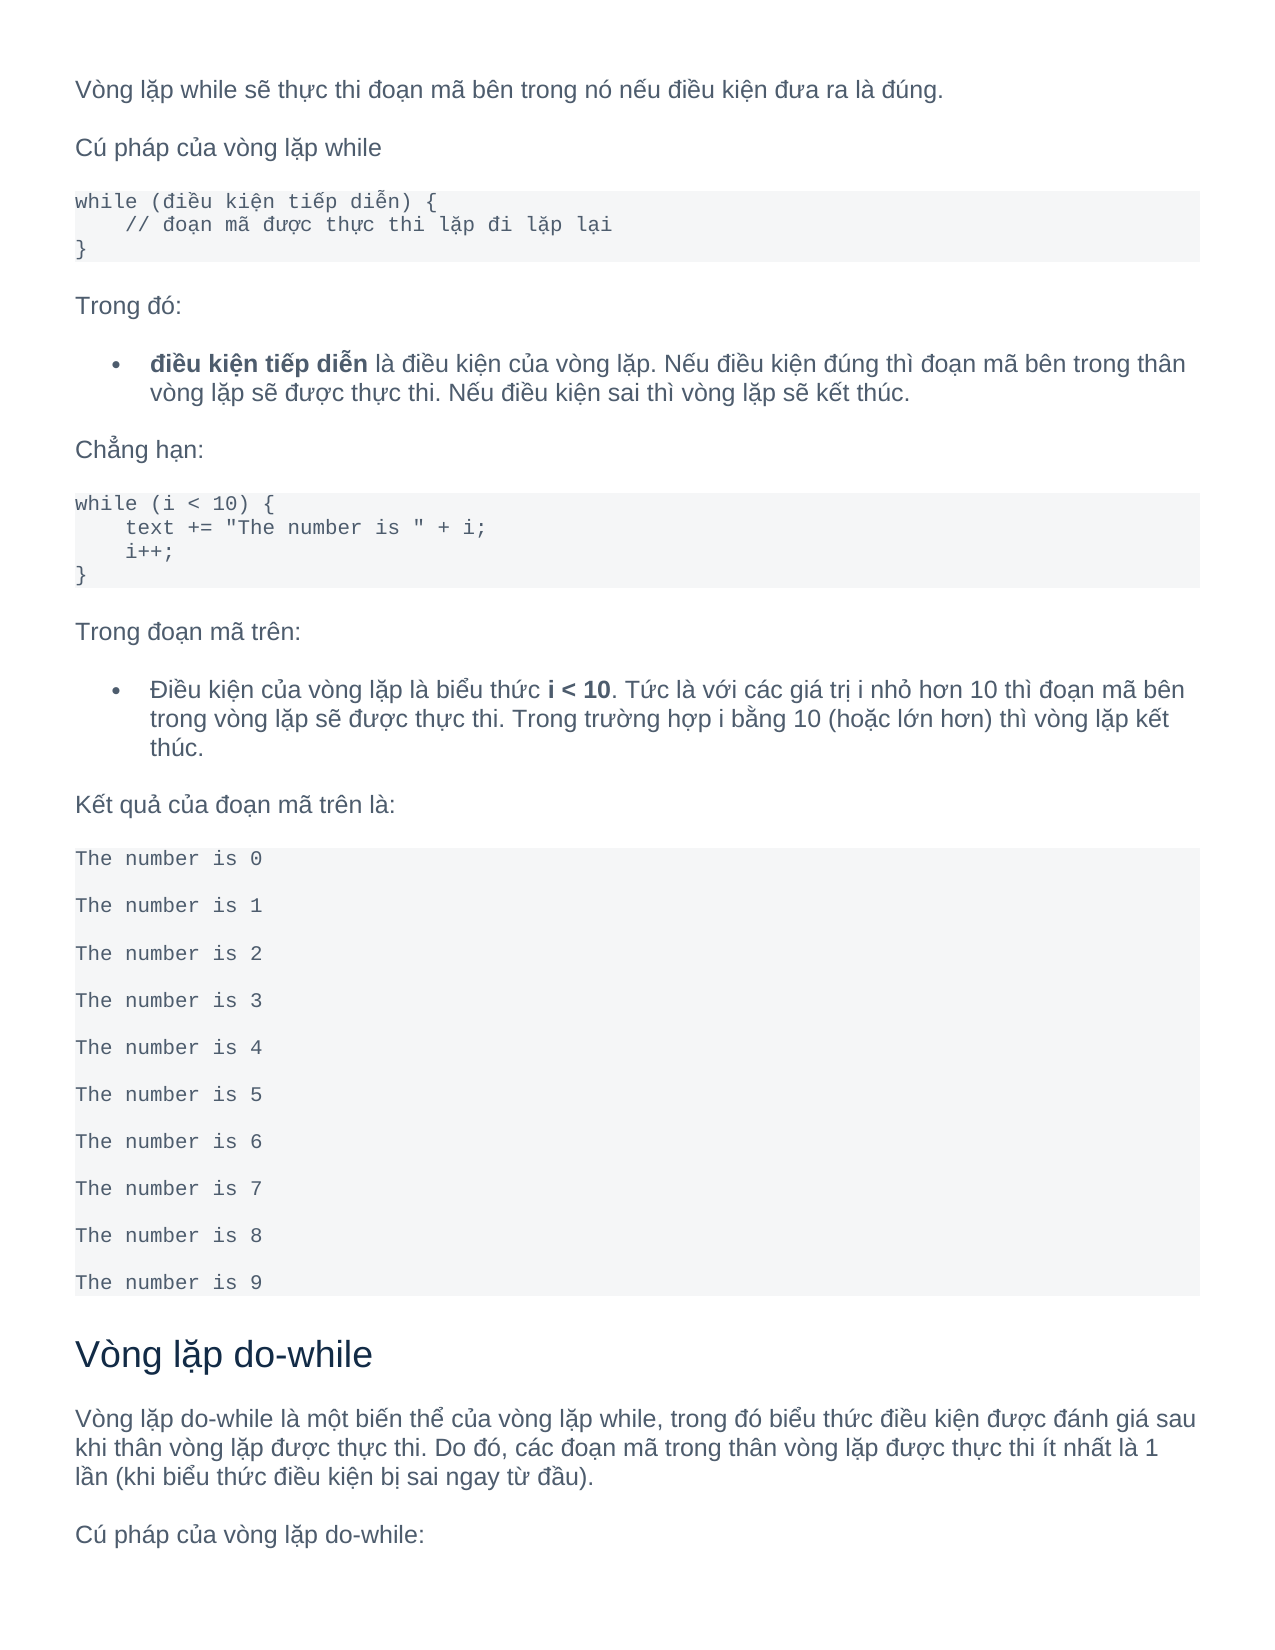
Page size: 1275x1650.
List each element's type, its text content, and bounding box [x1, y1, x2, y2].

text The number is 1 [75, 896, 1200, 919]
text Trong đoạn mã trên: [75, 617, 1200, 646]
text The number is 6 [75, 1131, 1200, 1154]
text Kết quả của đoạn mã trên là: [75, 791, 1200, 819]
text The number is 4 [75, 1037, 1200, 1060]
text Vòng lặp while sẽ thực thi đoạn mã bên trong nó nếu điều kiện đưa ra là đúng. [75, 75, 1200, 104]
text The number is 7 [75, 1178, 1200, 1202]
list điều kiện tiếp diễn là điều kiện của vòng lặp. Nếu điều kiện đúng thì đoạn mã bên trong thân vòng lặp sẽ được thực thi. Nếu điều kiện sai thì vòng lặp sẽ kết thúc. [112, 349, 1200, 406]
text while (i < 10) { text += "The number is " + i; i++; } [75, 493, 1200, 588]
text The number is 2 [75, 943, 1200, 966]
text Cú pháp của vòng lặp while [75, 133, 1200, 162]
text Vòng lặp do-while là một biến thể của vòng lặp while, trong đó biểu thức điều kiện được đánh giá sau khi thân vòng lặp được thực thi. Do đó, các đoạn mã trong thân vòng lặp được thực thi ít nhất là 1 lần (khi biểu thức điều kiện bị sai ngay từ đầu). [75, 1404, 1200, 1490]
text while (điều kiện tiếp diễn) { // đoạn mã được thực thi lặp đi lặp lại } [75, 191, 1200, 262]
list Điều kiện của vòng lặp là biểu thức i < 10. Tức là với các giá trị i nhỏ hơn 10 thì đoạn mã bên trong vòng lặp sẽ được thực thi. Trong trường hợp i bằng 10 (hoặc lớn hơn) thì vòng lặp kết thúc. [112, 675, 1200, 761]
text The number is 3 [75, 990, 1200, 1013]
text The number is 8 [75, 1225, 1200, 1249]
text The number is 5 [75, 1084, 1200, 1107]
text The number is 0 [75, 848, 1200, 872]
text Trong đó: [75, 291, 1200, 320]
text Vòng lặp do-while [75, 1325, 1200, 1375]
text Chẳng hạn: [75, 436, 1200, 464]
text The number is 9 [75, 1272, 1200, 1296]
text Cú pháp của vòng lặp do-while: [75, 1519, 1200, 1548]
